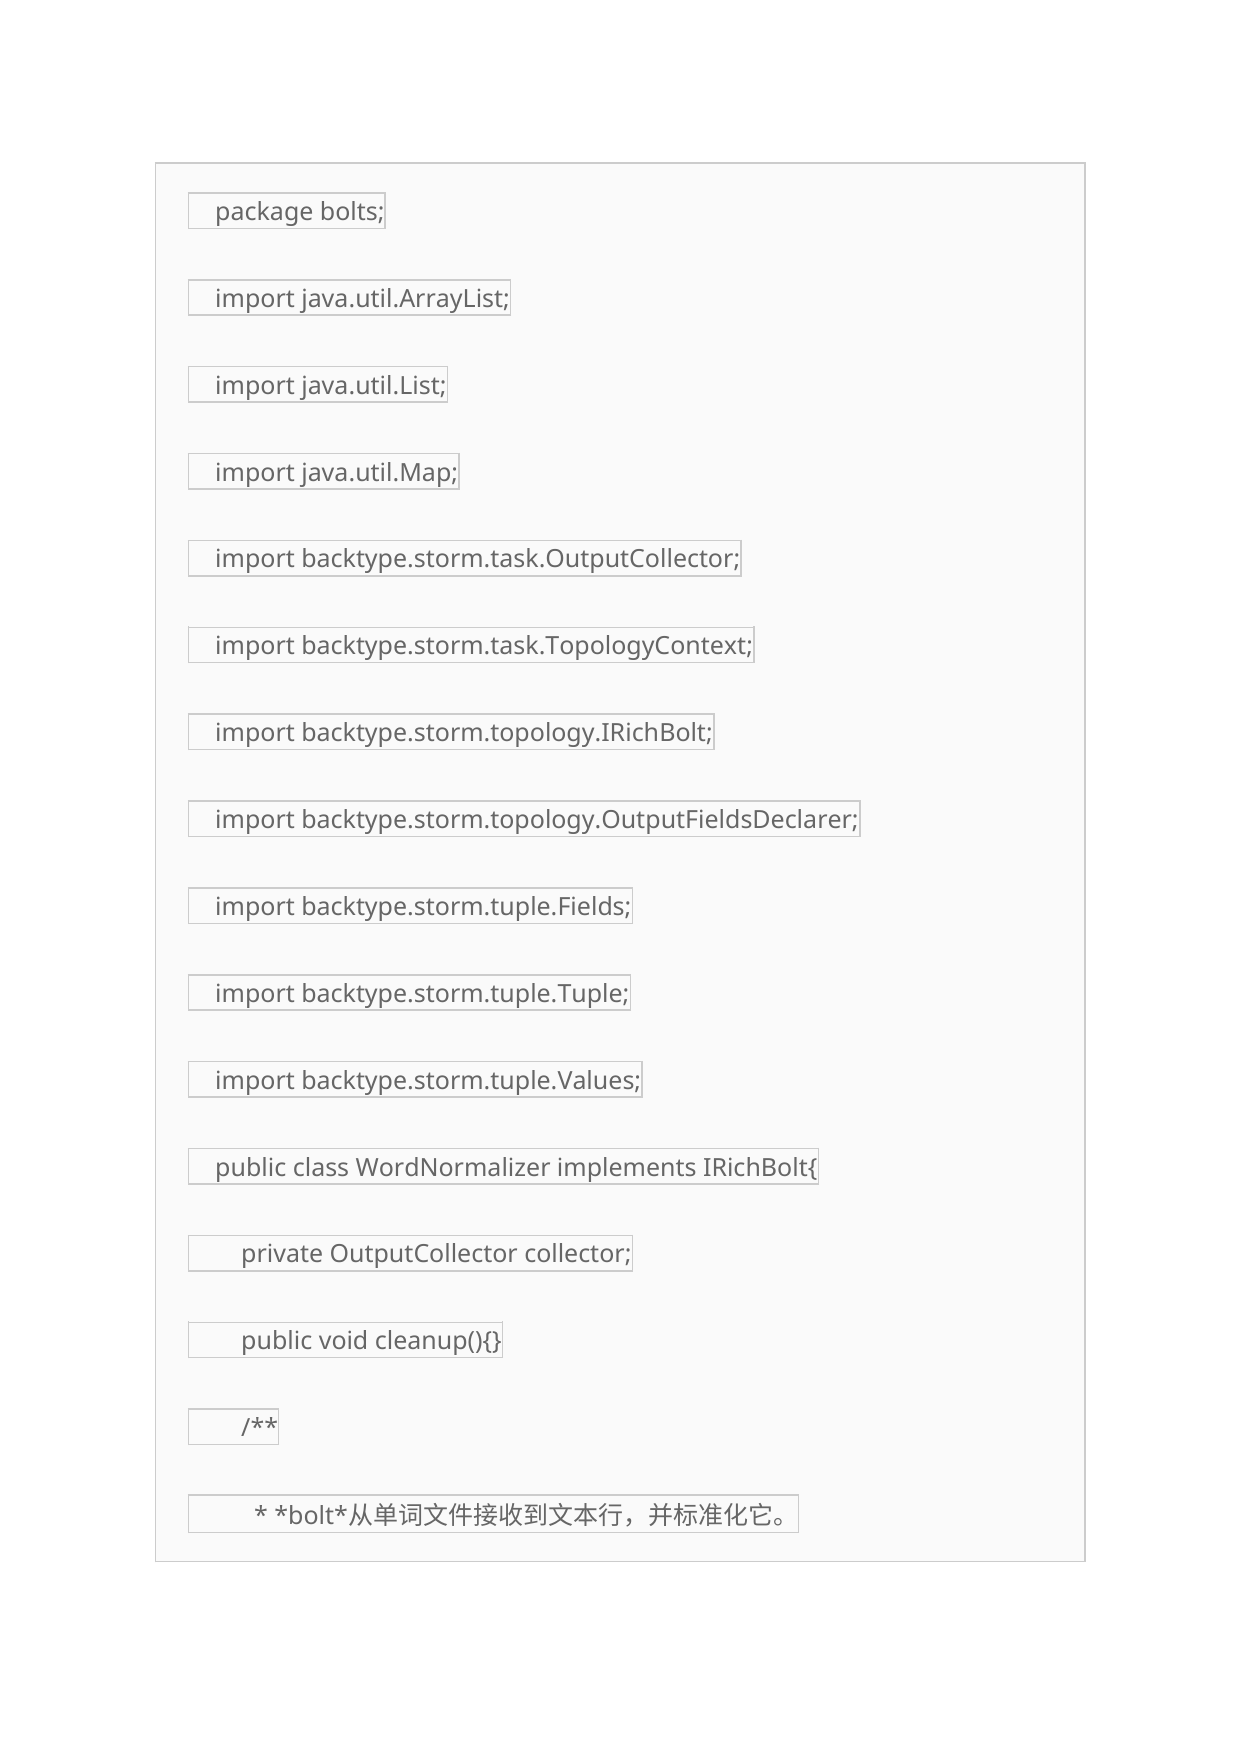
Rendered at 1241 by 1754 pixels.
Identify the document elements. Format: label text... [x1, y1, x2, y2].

text import backtype.storm.task.OutputCollector; [156, 509, 1084, 591]
text * *bolt*从单词文件接收到文本行，并标准化它。 [156, 1465, 1084, 1561]
text import java.util.ArrayList; [156, 249, 1084, 330]
text import backtype.storm.topology.IRichBolt; [156, 683, 1084, 764]
text public class WordNormalizer implements IRichBolt{ [156, 1118, 1084, 1199]
text package bolts; [156, 164, 1084, 243]
text import backtype.storm.tuple.Fields; [156, 857, 1084, 938]
text import java.util.Map; [156, 423, 1084, 504]
text import backtype.storm.tuple.Tuple; [156, 944, 1084, 1025]
text import backtype.storm.topology.OutputFieldsDeclarer; [156, 770, 1084, 851]
text import backtype.storm.task.TopologyContext; [156, 596, 1084, 677]
text private OutputCollector collector; [156, 1204, 1084, 1286]
text public void cleanup(){} [156, 1291, 1084, 1372]
text import java.util.List; [156, 336, 1084, 417]
text /** [156, 1378, 1084, 1459]
text import backtype.storm.tuple.Values; [156, 1031, 1084, 1112]
